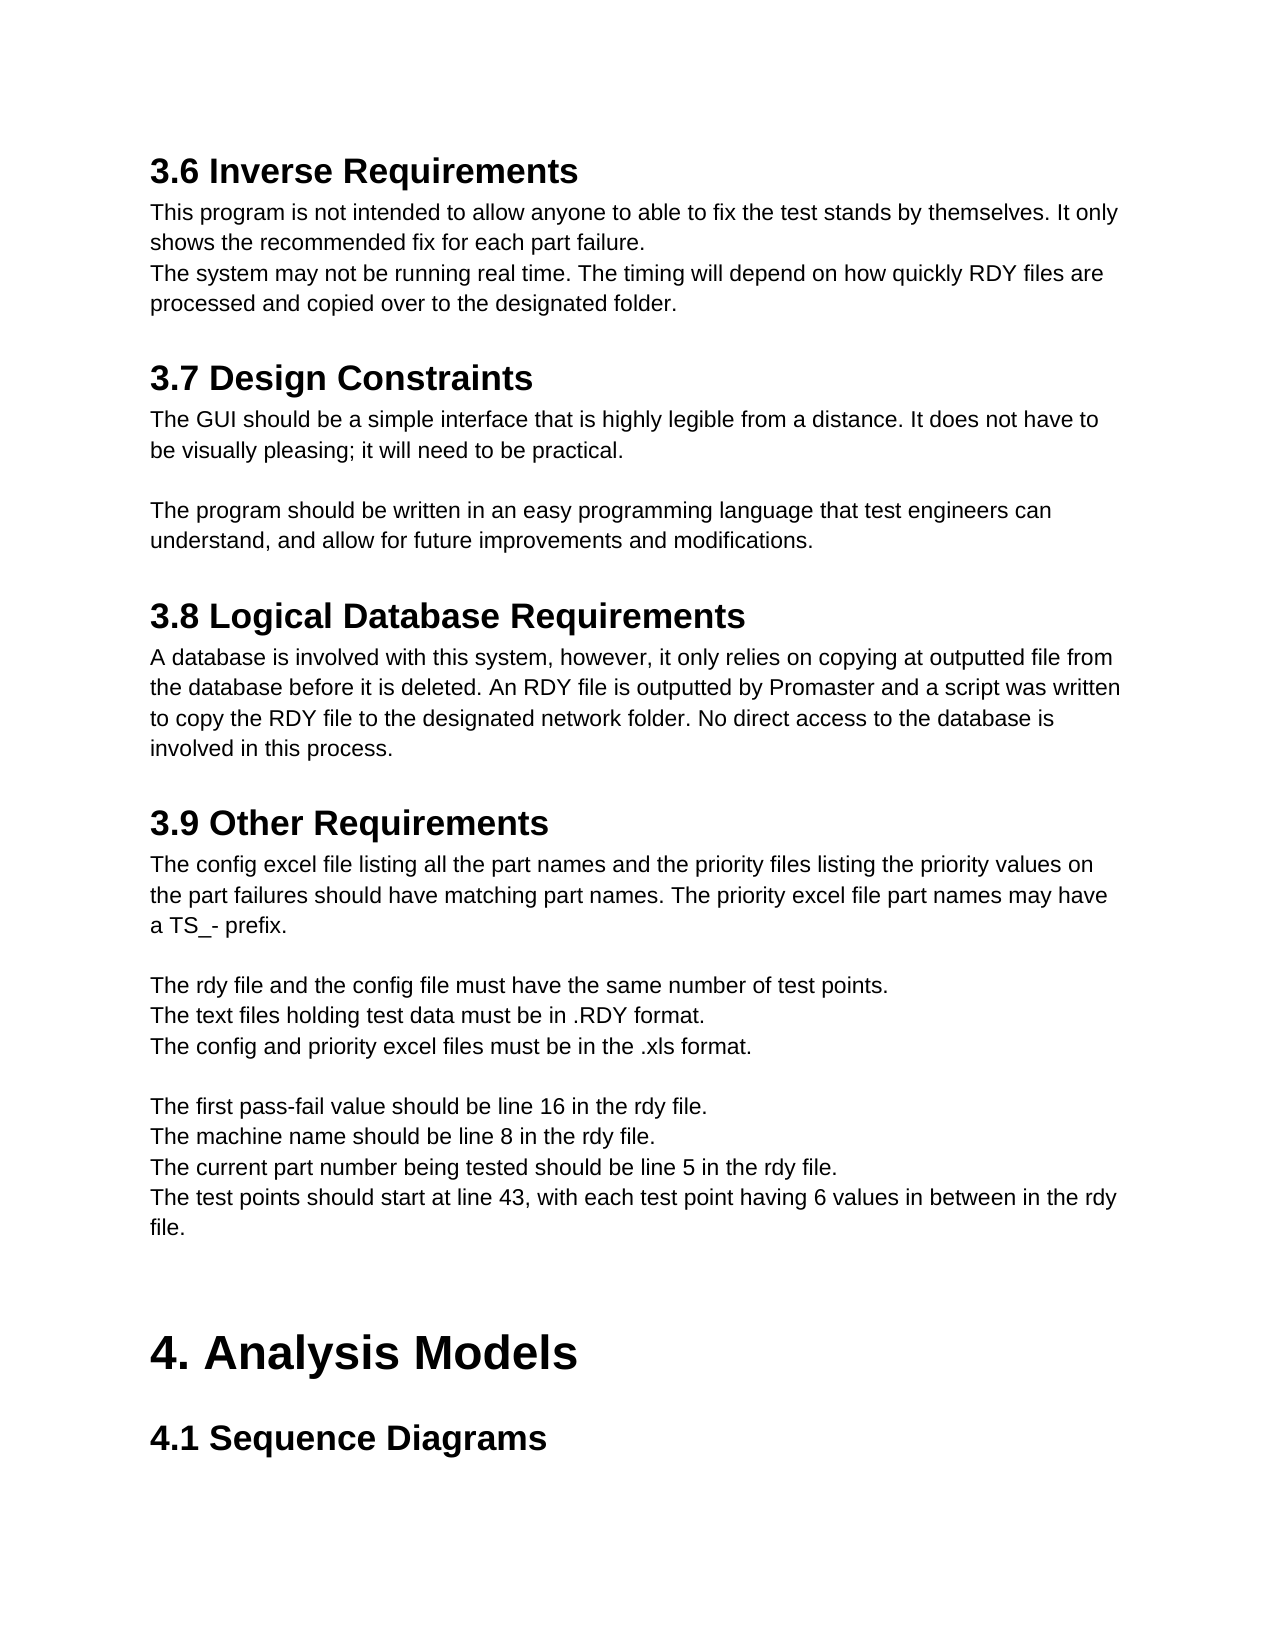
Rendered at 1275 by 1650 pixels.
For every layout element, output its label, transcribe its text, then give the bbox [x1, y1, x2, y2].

text The system may not be running real time. The timing will depend on how quickly RDY files are processed and copied over to the designated folder. [150, 259, 1125, 316]
text The config excel file listing all the part names and the priority files listing the priority values on the part failures should have matching part names. The priority excel file part names may have a TS_- prefix. [150, 851, 1125, 938]
text The test points should start at line 43, with each test point having 6 values in between in the rdy file. [150, 1184, 1125, 1240]
text The config and priority excel files must be in the .xls format. [150, 1033, 1125, 1059]
subtitle 4.1 Sequence Diagrams [150, 1417, 1125, 1458]
text The program should be written in an easy programming language that test engineers can understand, and allow for future improvements and modifications. [150, 497, 1125, 554]
text The text files holding test data must be in .RDY format. [150, 1002, 1125, 1029]
text The current part number being tested should be line 5 in the rdy file. [150, 1153, 1125, 1180]
subtitle 3.9 Other Requirements [150, 802, 1125, 843]
text The rdy file and the config file must have the same number of test points. [150, 972, 1125, 999]
text This program is not intended to allow anyone to able to fix the test stands by themselves. It only shows the recommended fix for each part failure. [150, 199, 1125, 256]
text The first pass-fail value should be line 16 in the rdy file. [150, 1093, 1125, 1119]
text A database is involved with this system, however, it only relies on copying at outputted file from the database before it is deleted. An RDY file is outputted by Promaster and a script was written to copy the RDY file to the designated network folder. No direct access to the database is involved in this process. [150, 644, 1125, 761]
text The machine name should be line 8 in the rdy file. [150, 1123, 1125, 1150]
subtitle 4. Analysis Models [150, 1324, 1125, 1379]
subtitle 3.6 Inverse Requirements [150, 150, 1125, 191]
subtitle 3.7 Design Constraints [150, 357, 1125, 398]
subtitle 3.8 Logical Database Requirements [150, 595, 1125, 636]
text The GUI should be a simple interface that is highly legible from a distance. It does not have to be visually pleasing; it will need to be practical. [150, 406, 1125, 463]
